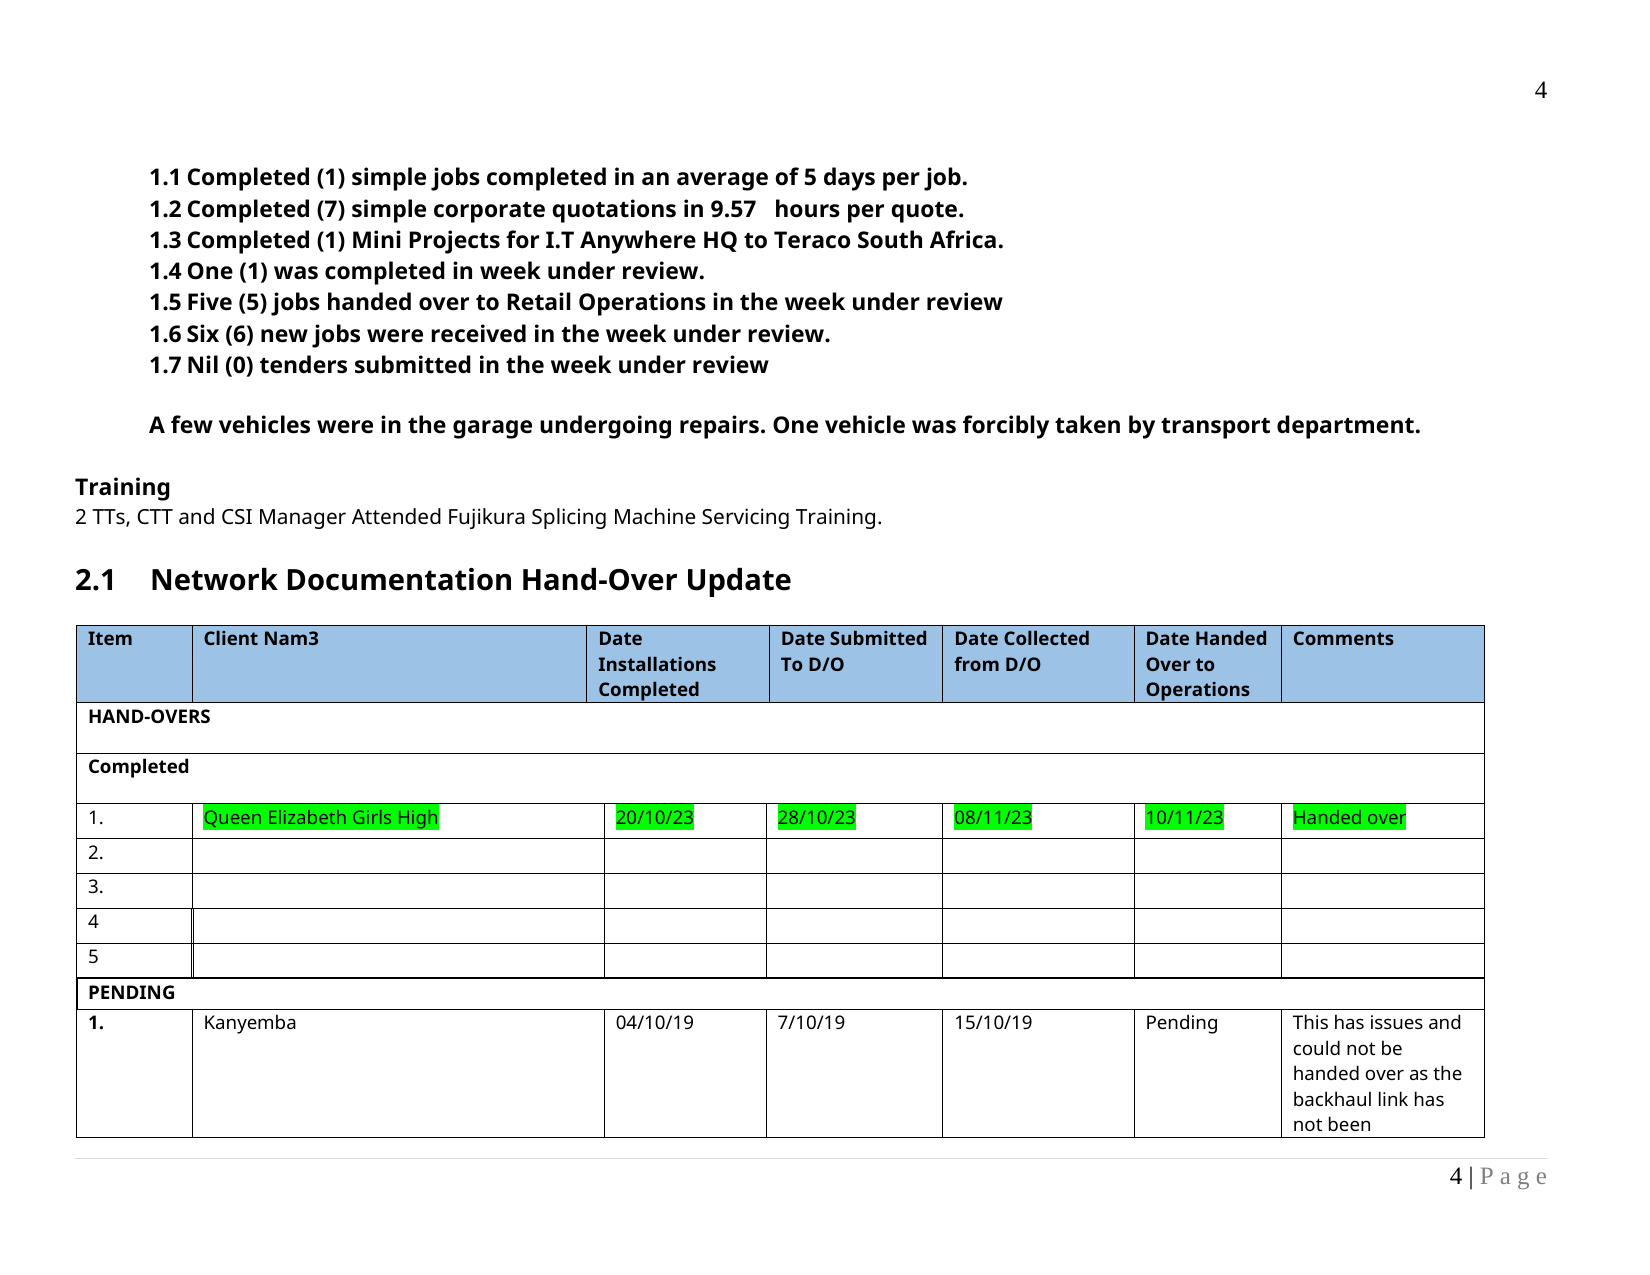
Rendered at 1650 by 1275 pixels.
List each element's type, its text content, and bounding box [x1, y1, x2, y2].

table_cell 20/10/23 [605, 804, 766, 838]
table_cell [1135, 839, 1281, 873]
table_cell HAND-OVERS [77, 703, 1484, 753]
list Nil (0) tenders submitted in the week under review [149, 349, 1547, 380]
table_cell 15/10/19 [943, 1010, 1134, 1137]
table_header Date Handed Over to Operations [1135, 626, 1281, 702]
list One (1) was completed in week under review. [149, 255, 1547, 286]
list Completed (7) simple corporate quotations in 9.57 hours per quote. [149, 192, 1547, 224]
table_header Date Submitted To D/O [770, 626, 942, 702]
table_cell [767, 874, 942, 908]
table_cell 2. [77, 839, 192, 873]
text A few vehicles were in the garage undergoing repairs. One vehicle was forcibly taken by transport department. [75, 409, 1547, 440]
table_header Item [77, 626, 192, 702]
table_cell 1. [77, 804, 192, 838]
table_cell 28/10/23 [767, 804, 942, 838]
table_cell [1282, 909, 1484, 942]
table_cell 7/10/19 [767, 1010, 942, 1137]
table_cell [194, 909, 604, 942]
table_cell 10/11/23 [1135, 804, 1281, 838]
table_header Client Nam3 [193, 626, 586, 702]
table_cell PENDING [78, 979, 1484, 1008]
table_cell [193, 874, 604, 908]
table_cell 5 [77, 944, 191, 977]
table_cell [193, 839, 604, 873]
table_cell 04/10/19 [605, 1010, 766, 1137]
table_cell [1282, 874, 1484, 908]
table_header Date Installations Completed [587, 626, 769, 702]
table_cell [943, 944, 1134, 977]
table_cell [1135, 909, 1281, 942]
table_cell [767, 909, 942, 942]
table_cell [943, 839, 1134, 873]
text 2 TTs, CTT and CSI Manager Attended Fujikura Splicing Machine Servicing Training. [75, 502, 1547, 531]
table_cell 3. [77, 874, 192, 908]
table_cell 08/11/23 [943, 804, 1134, 838]
table_header Date Collected from D/O [943, 626, 1134, 702]
table_cell [605, 944, 766, 977]
list Six (6) new jobs were received in the week under review. [149, 317, 1547, 349]
table_cell [1135, 944, 1281, 977]
table_cell Handed over [1282, 804, 1484, 838]
text Training [75, 471, 1547, 502]
table_header Comments [1282, 626, 1484, 702]
table_cell [1282, 944, 1484, 977]
table_cell [767, 839, 942, 873]
table_cell [943, 874, 1134, 908]
table_cell [943, 909, 1134, 942]
text 2.1 Network Documentation Hand-Over Update [75, 559, 1547, 599]
table_cell Queen Elizabeth Girls High [193, 804, 604, 838]
table_cell Pending [1135, 1010, 1281, 1137]
table_cell [605, 874, 766, 908]
table_cell [605, 909, 766, 942]
table_cell [767, 944, 942, 977]
table_cell Kanyemba [193, 1010, 604, 1137]
list Completed (1) simple jobs completed in an average of 5 days per job. [149, 161, 1547, 192]
list Completed (1) Mini Projects for I.T Anywhere HQ to Teraco South Africa. [149, 224, 1547, 255]
table_cell 4 [77, 909, 191, 942]
table_cell [605, 839, 766, 873]
table_cell Completed [77, 754, 1484, 803]
list Five (5) jobs handed over to Retail Operations in the week under review [149, 286, 1547, 317]
table_cell 1. [77, 1010, 192, 1137]
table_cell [1282, 1010, 1484, 1137]
table_cell [1135, 874, 1281, 908]
table_cell [1282, 839, 1484, 873]
table_cell [194, 944, 604, 977]
